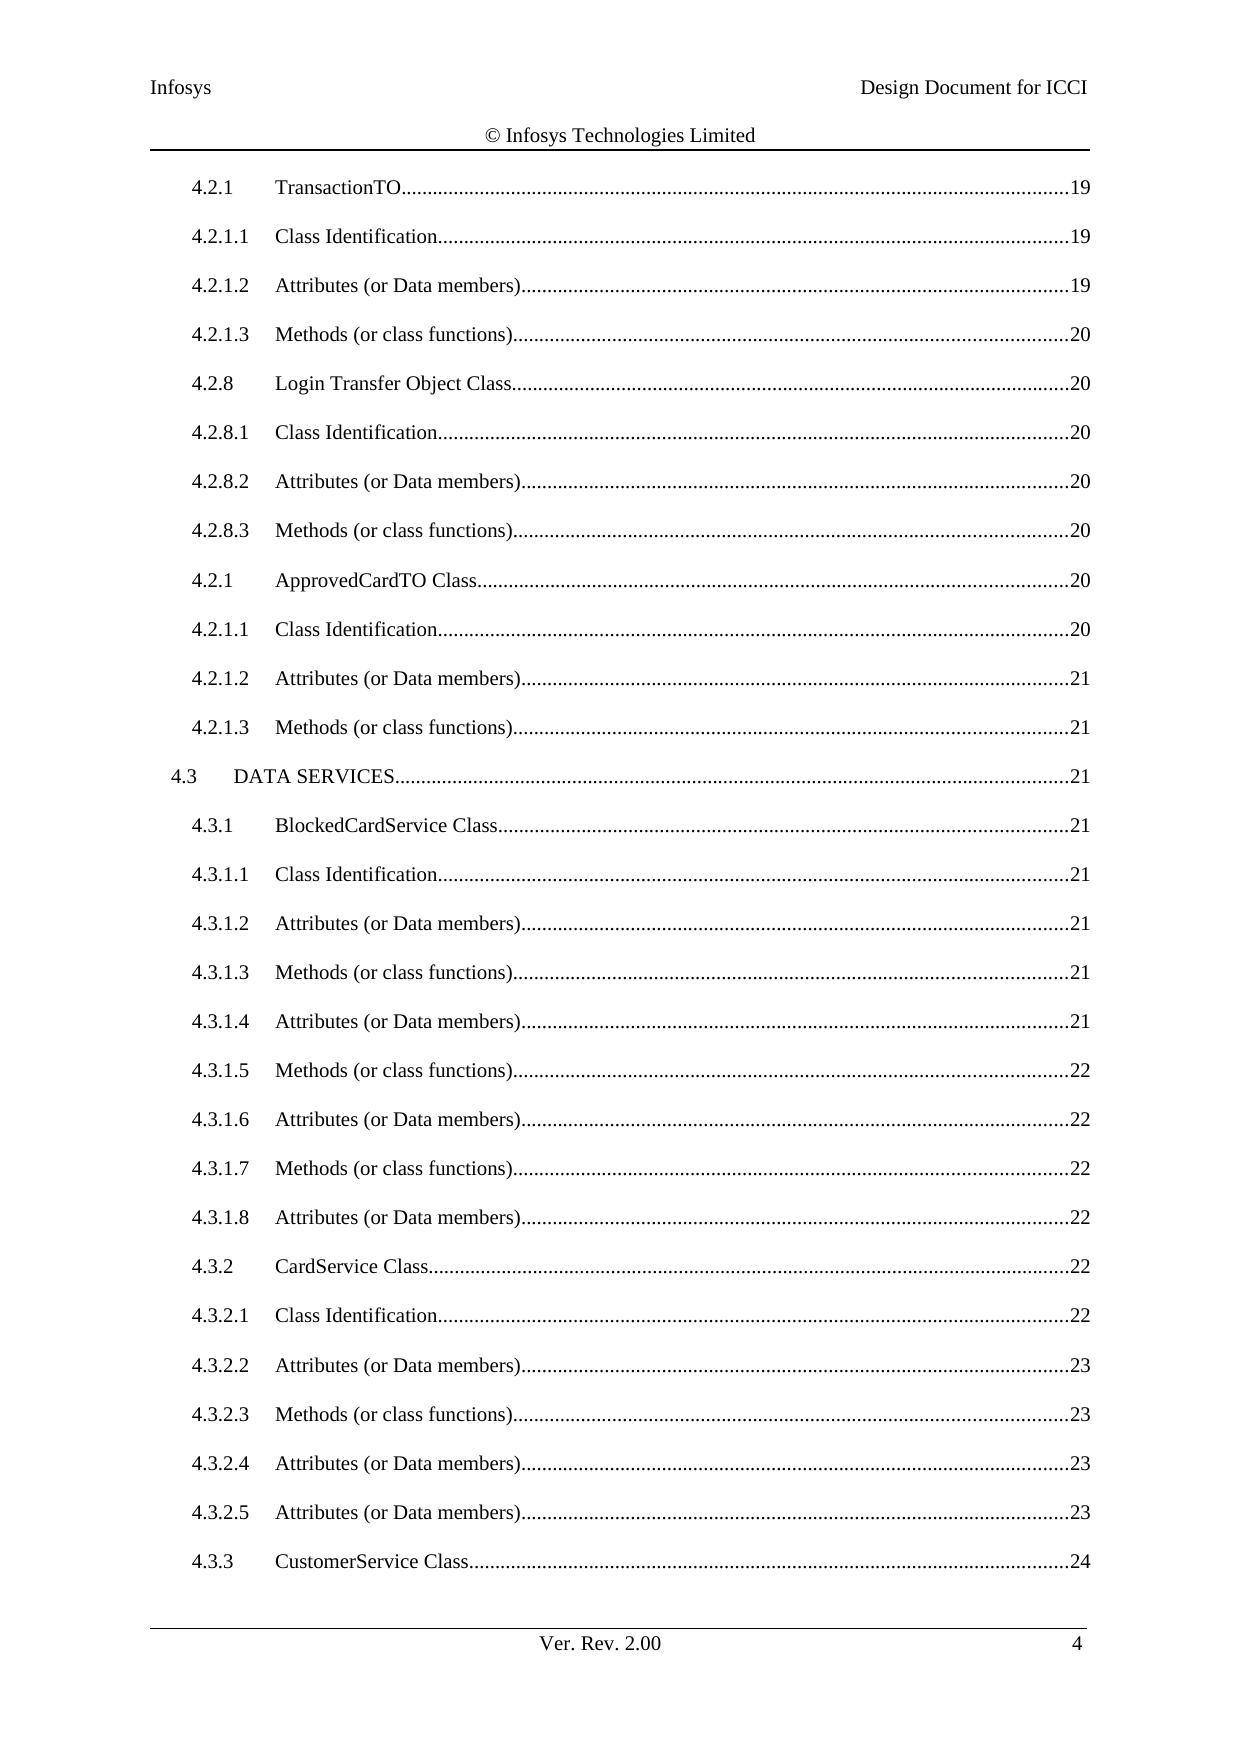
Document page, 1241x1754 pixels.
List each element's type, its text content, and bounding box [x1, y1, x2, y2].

text 4.3.1.4 Attributes (or Data members) 21 [192, 1009, 1090, 1033]
text 4.2.1.3 Methods (or class functions) 21 [192, 715, 1090, 739]
text 4.2.8 Login Transfer Object Class 20 [192, 371, 1090, 395]
text 4.3.1.6 Attributes (or Data members) 22 [192, 1107, 1090, 1131]
text 4.3.1.5 Methods (or class functions) 22 [192, 1058, 1090, 1082]
text 4.3.2 CardService Class 22 [192, 1254, 1090, 1278]
text 4.3.2.5 Attributes (or Data members) 23 [192, 1500, 1090, 1524]
text 4.3.2.4 Attributes (or Data members) 23 [192, 1451, 1090, 1475]
text 4.3.1.1 Class Identification 21 [192, 862, 1090, 886]
text 4.3.1.3 Methods (or class functions) 21 [192, 960, 1090, 984]
text 4.2.1.2 Attributes (or Data members) 21 [192, 666, 1090, 690]
text 4.2.1.1 Class Identification 19 [192, 224, 1090, 248]
text 4.3.1.2 Attributes (or Data members) 21 [192, 911, 1090, 935]
text 4.2.1.2 Attributes (or Data members) 19 [192, 273, 1090, 297]
text 4.3.1.7 Methods (or class functions) 22 [192, 1156, 1090, 1180]
text 4.3.1.8 Attributes (or Data members) 22 [192, 1205, 1090, 1229]
text 4.2.8.3 Methods (or class functions) 20 [192, 518, 1090, 542]
text 4.3.2.3 Methods (or class functions) 23 [192, 1402, 1090, 1426]
text 4.3.3 CustomerService Class 24 [192, 1549, 1090, 1573]
text 4.3 DATA SERVICES 21 [171, 764, 1090, 788]
text 4.2.1.3 Methods (or class functions) 20 [192, 322, 1090, 346]
text 4.3.2.2 Attributes (or Data members) 23 [192, 1352, 1090, 1377]
text 4.3.2.1 Class Identification 22 [192, 1303, 1090, 1327]
text 4.2.8.2 Attributes (or Data members) 20 [192, 469, 1090, 493]
text 4.2.1 ApprovedCardTO Class 20 [192, 567, 1090, 592]
text 4.2.8.1 Class Identification 20 [192, 420, 1090, 444]
text 4.3.1 BlockedCardService Class 21 [192, 813, 1090, 837]
text 4.2.1.1 Class Identification 20 [192, 617, 1090, 641]
text 4.2.1 TransactionTO 19 [192, 175, 1090, 199]
